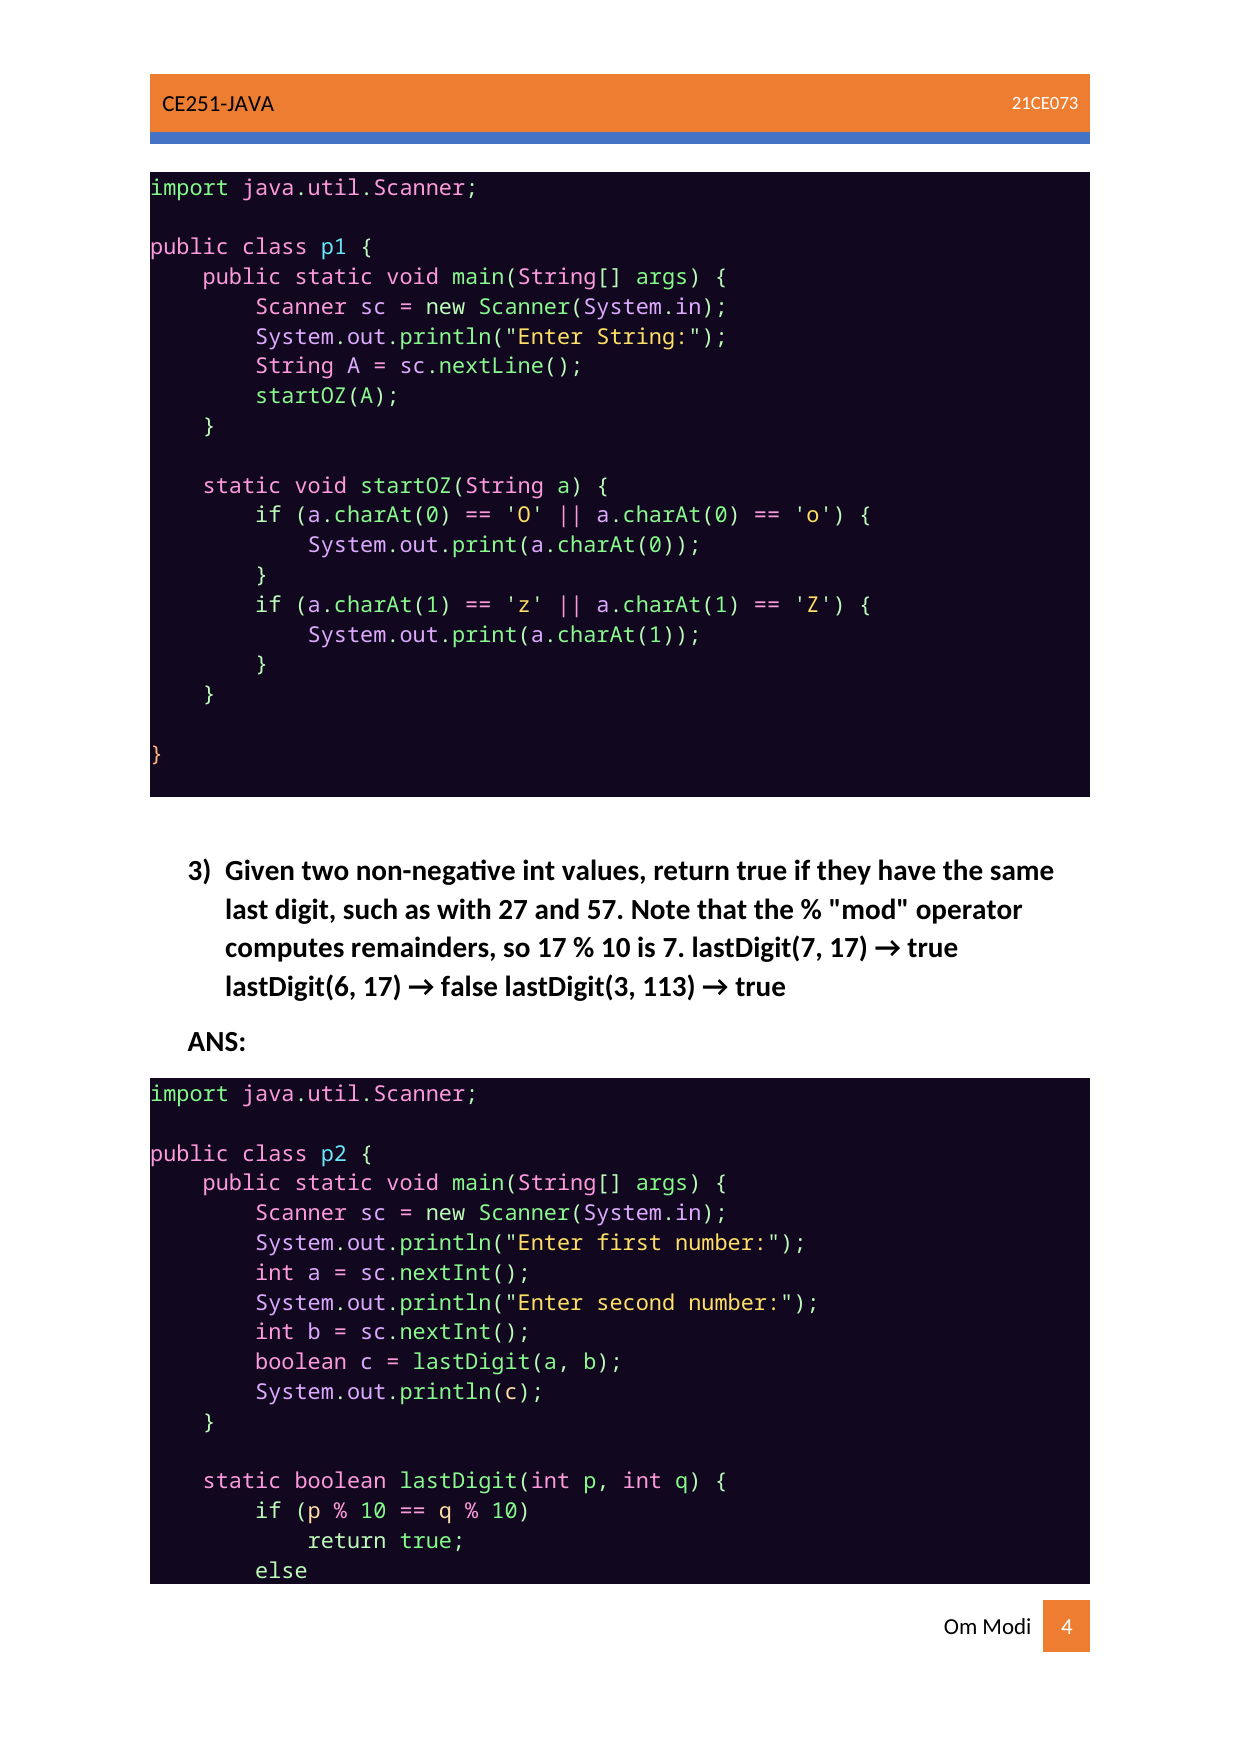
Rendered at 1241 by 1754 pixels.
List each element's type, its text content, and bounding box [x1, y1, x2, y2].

text } [150, 559, 1090, 589]
text boolean c = lastDigit(a, b); [150, 1346, 1090, 1376]
text System.out.println("Enter String:"); [150, 321, 1090, 351]
text import java.util.Scanner; [150, 172, 1090, 202]
text ANS: [187, 1023, 1090, 1058]
text } [150, 738, 1090, 768]
text } [150, 648, 1090, 678]
text public class p2 { [150, 1138, 1090, 1167]
text String A = sc.nextLine(); [150, 351, 1090, 380]
text startOZ(A); [150, 380, 1090, 410]
text } [150, 678, 1090, 708]
text if (a.charAt(0) == 'O' || a.charAt(0) == 'o') { [150, 499, 1090, 529]
text System.out.println("Enter second number:"); [150, 1287, 1090, 1316]
text System.out.print(a.charAt(1)); [150, 619, 1090, 648]
text public static void main(String[] args) { [150, 261, 1090, 291]
text static boolean lastDigit(int p, int q) { [150, 1465, 1090, 1495]
text int a = sc.nextInt(); [150, 1257, 1090, 1287]
text public static void main(String[] args) { [150, 1167, 1090, 1197]
text } [150, 1406, 1090, 1436]
text if (p % 10 == q % 10) [150, 1495, 1090, 1525]
text Scanner sc = new Scanner(System.in); [150, 1197, 1090, 1227]
text return true; [150, 1525, 1090, 1555]
text Scanner sc = new Scanner(System.in); [150, 291, 1090, 321]
text import java.util.Scanner; [150, 1078, 1090, 1108]
text } [150, 410, 1090, 440]
text System.out.println(c); [150, 1376, 1090, 1406]
text static void startOZ(String a) { [150, 470, 1090, 499]
text System.out.print(a.charAt(0)); [150, 529, 1090, 559]
text if (a.charAt(1) == 'z' || a.charAt(1) == 'Z') { [150, 589, 1090, 619]
text System.out.println("Enter first number:"); [150, 1227, 1090, 1257]
text else [150, 1555, 1090, 1584]
text int b = sc.nextInt(); [150, 1316, 1090, 1346]
list Given two non-negative int values, return true if they have the same last digit, such as with 27 and 57. Note that the % "mod" operator computes remainders, so 17 % 10 is 7. lastDigit(7, 17) → true lastDigit(6, 17) → false lastDigit(3, 113) → true [187, 852, 1090, 1003]
text public class p1 { [150, 231, 1090, 261]
